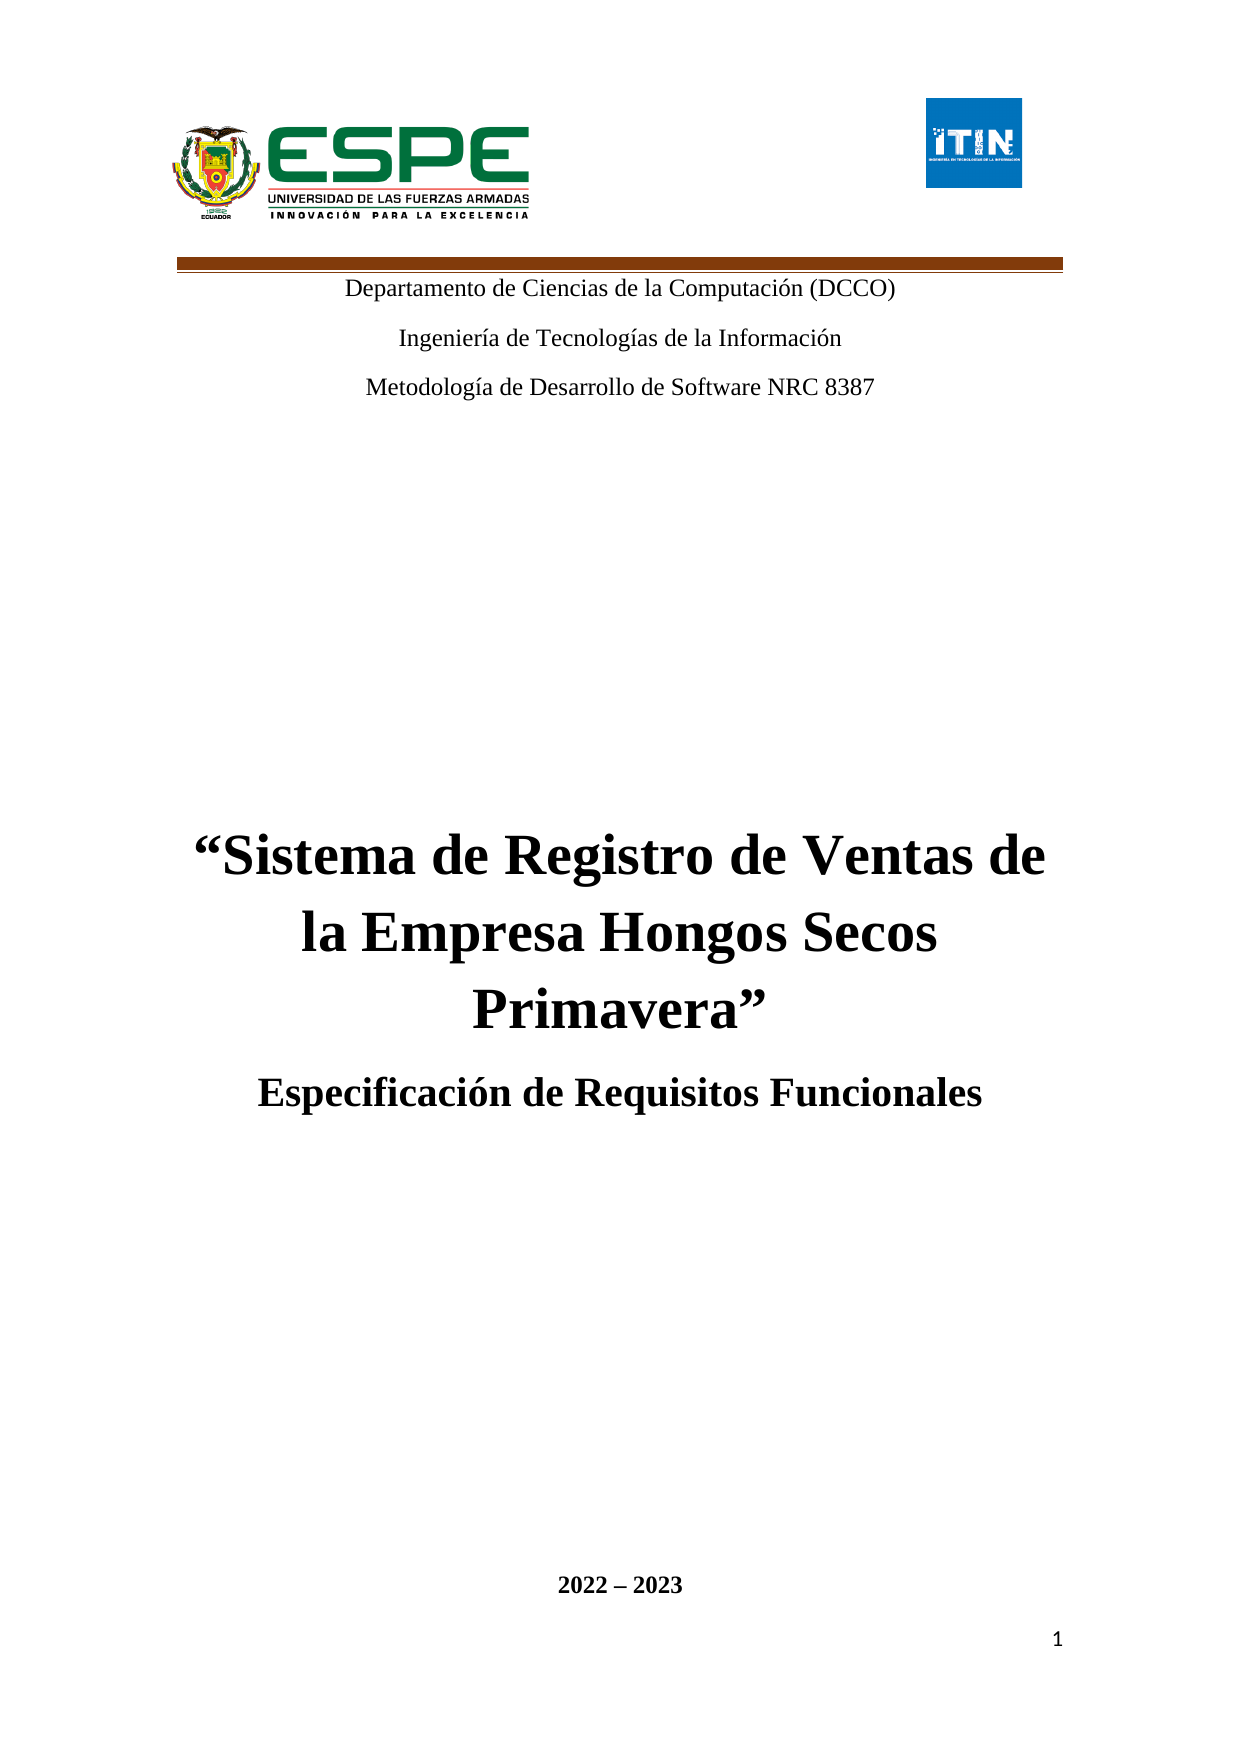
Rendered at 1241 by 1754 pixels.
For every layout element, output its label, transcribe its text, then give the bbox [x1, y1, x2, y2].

text Ingeniería de Tecnologías de la Información [177, 323, 1063, 352]
text Metodología de Desarrollo de Software NRC 8387 [177, 372, 1063, 401]
text 2022 – 2023 [177, 1570, 1063, 1599]
text Especificación de Requisitos Funcionales [177, 1068, 1063, 1116]
text “Sistema de Registro de Ventas de la Empresa Hongos Secos Primavera” [177, 820, 1063, 1041]
picture [926, 98, 1023, 188]
text Departamento de Ciencias de la Computación (DCCO) [177, 273, 1063, 302]
picture [172, 126, 529, 219]
